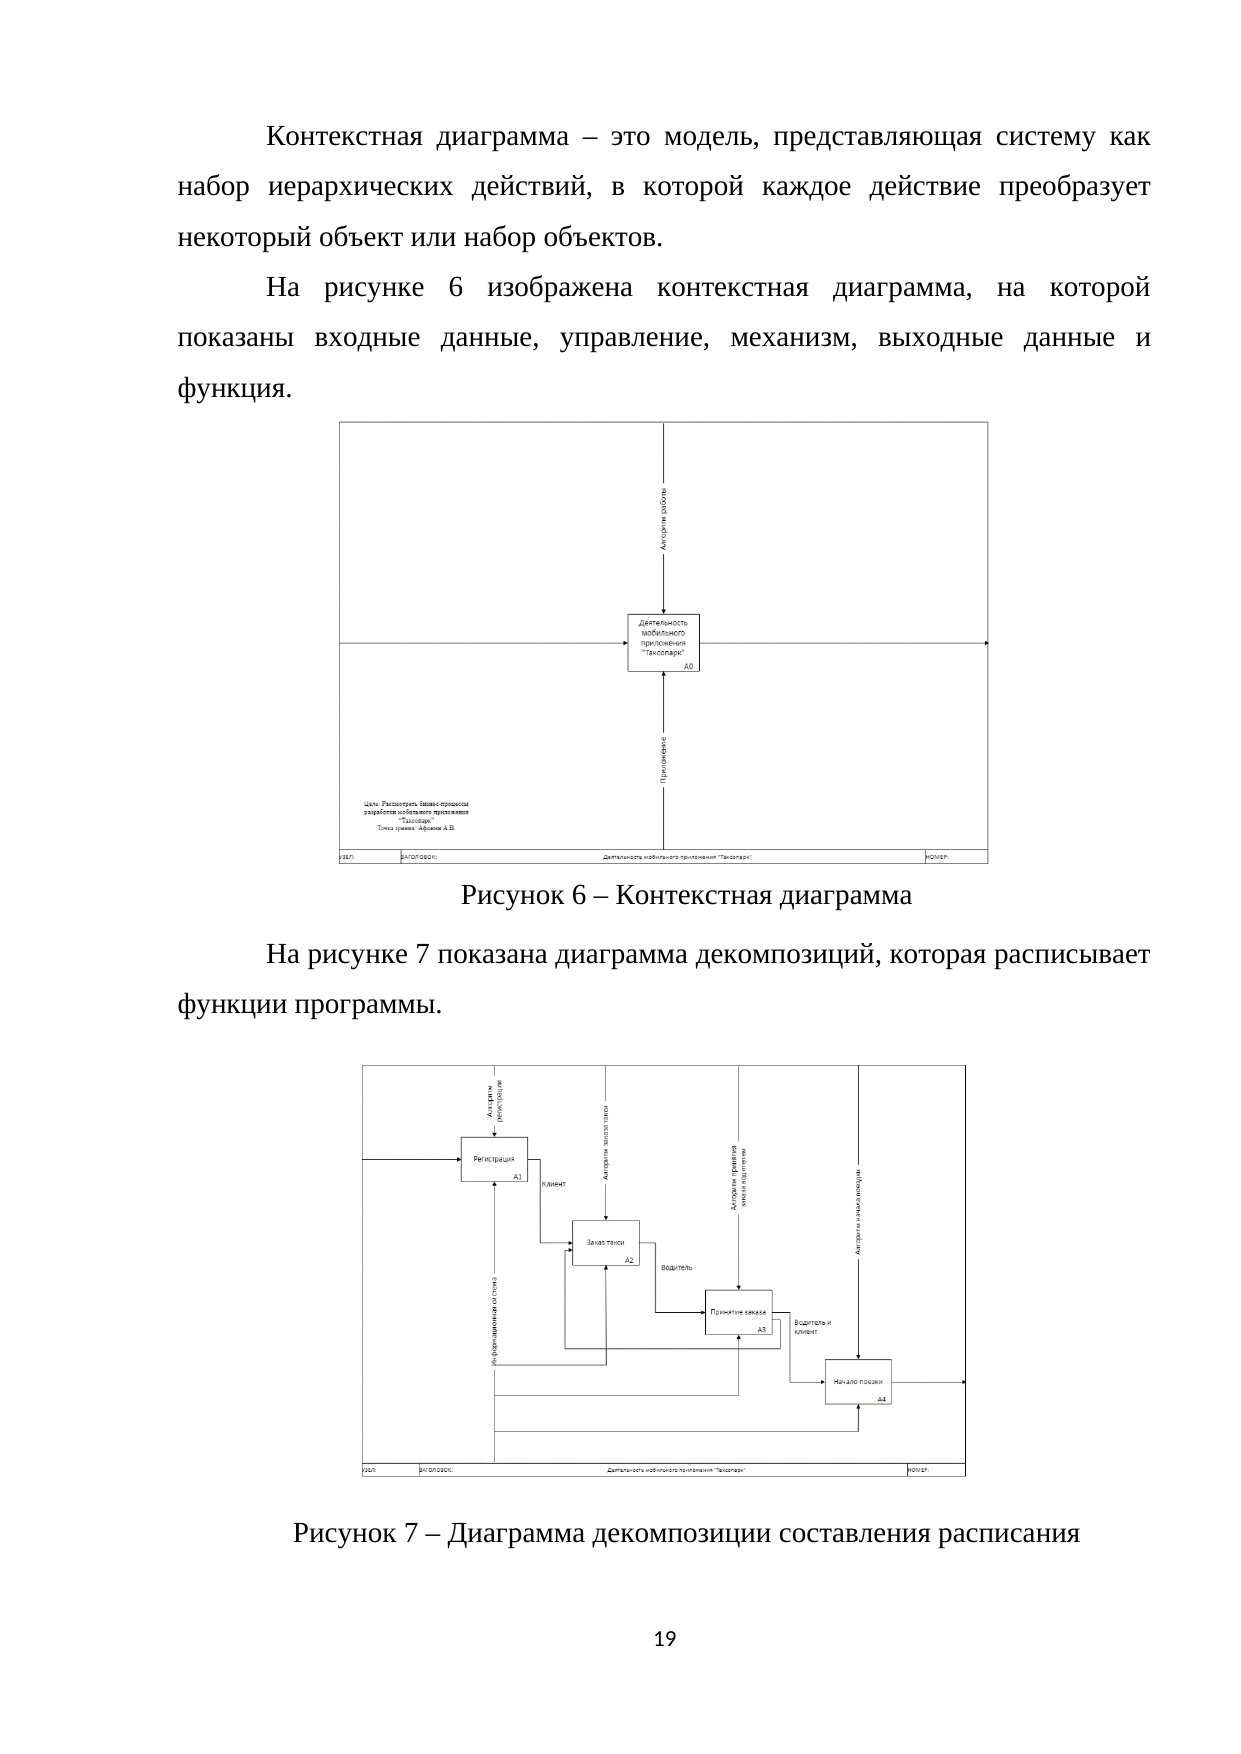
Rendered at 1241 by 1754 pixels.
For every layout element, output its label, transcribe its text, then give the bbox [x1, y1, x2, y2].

text Рисунок 7 – Диаграмма декомпозиции составления расписания [177, 1515, 1152, 1549]
text На рисунке 6 изображена контекстная диаграмма, на которой показаны входные данные, управление, механизм, выходные данные и функция. [177, 269, 1152, 403]
text Рисунок 6 – Контекстная диаграмма [177, 877, 1152, 911]
picture [358, 1061, 971, 1477]
text На рисунке 7 показана диаграмма декомпозиций, которая расписывает функции программы. [177, 936, 1152, 1019]
picture [335, 420, 994, 864]
text Контекстная диаграмма – это модель, представляющая систему как набор иерархических действий, в которой каждое действие преобразует некоторый объект или набор объектов. [177, 118, 1152, 252]
